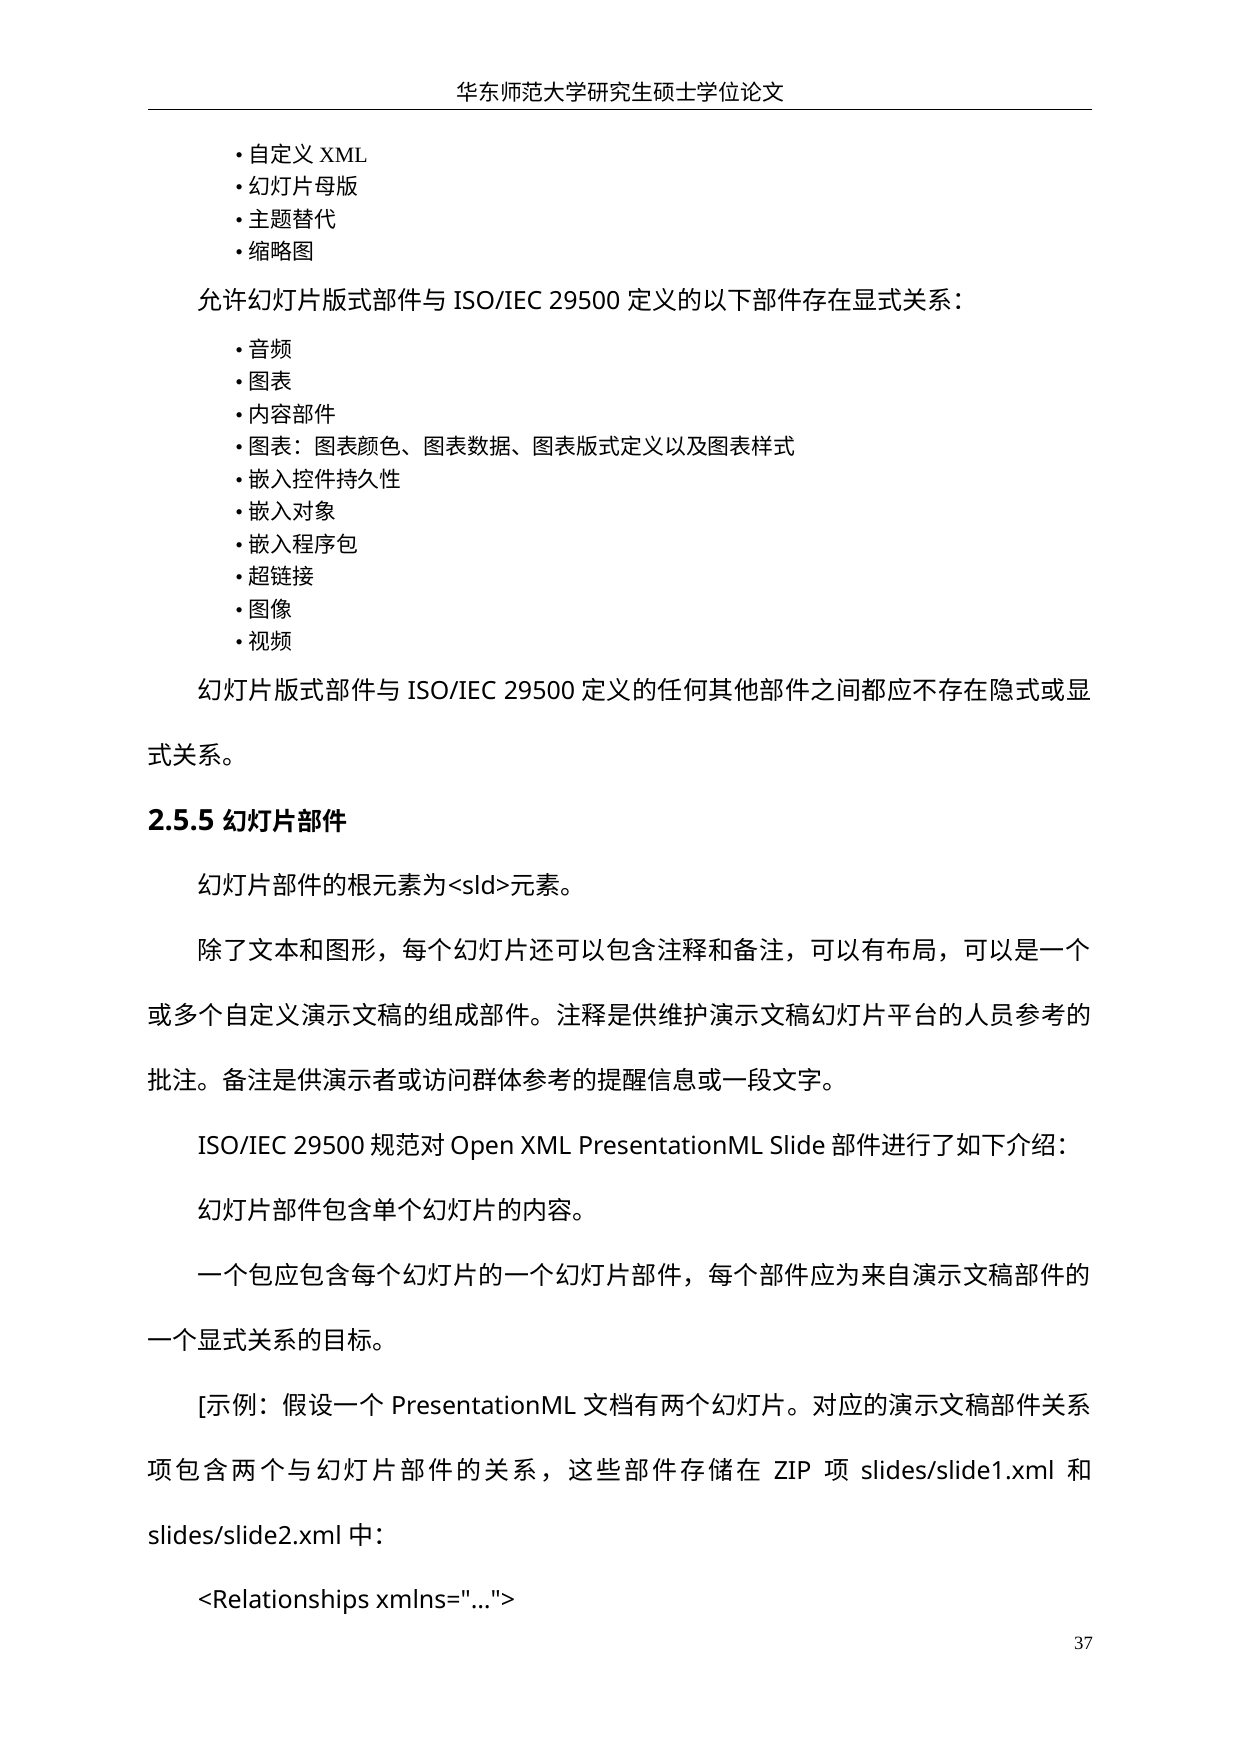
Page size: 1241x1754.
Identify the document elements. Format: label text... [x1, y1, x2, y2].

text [148, 136, 1092, 266]
text 幻灯片版式部件与ISO/IEC 29500定义的任何其他部件之间都应不存在隐式或显式关系。 [148, 656, 1092, 786]
text • 音频 • 图表 • 内容部件 • 图表：图表颜色、图表数据、图表版式定义以及图表样式 • 嵌入控件持久性 • 嵌入对象 • 嵌入程序包 • 超链接 • 图像 • 视频 [148, 331, 1092, 656]
text 幻灯片部件包含单个幻灯片的内容。 [148, 1176, 1092, 1241]
text ISO/IEC 29500规范对Open XML PresentationML Slide部件进行了如下介绍： [148, 1111, 1092, 1176]
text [148, 1566, 1092, 1631]
list 幻灯片部件 [148, 786, 1092, 851]
text [示例：假设一个 PresentationML 文档有两个幻灯片。对应的演示文稿部件关系项包含两个与幻灯片部件的关系，这些部件存储在 ZIP 项 slides/slide1.xml 和 slides/slide2.xml 中： [148, 1371, 1092, 1566]
text 一个包应包含每个幻灯片的一个幻灯片部件，每个部件应为来自演示文稿部件的一个显式关系的目标。 [148, 1241, 1092, 1371]
text 幻灯片部件的根元素为<sld>元素。 [148, 851, 1092, 916]
text 除了文本和图形，每个幻灯片还可以包含注释和备注，可以有布局，可以是一个或多个自定义演示文稿的组成部件。注释是供维护演示文稿幻灯片平台的人员参考的批注。备注是供演示者或访问群体参考的提醒信息或一段文字。 [148, 916, 1092, 1111]
text 允许幻灯片版式部件与 ISO/IEC 29500 定义的以下部件存在显式关系： [148, 266, 1092, 331]
